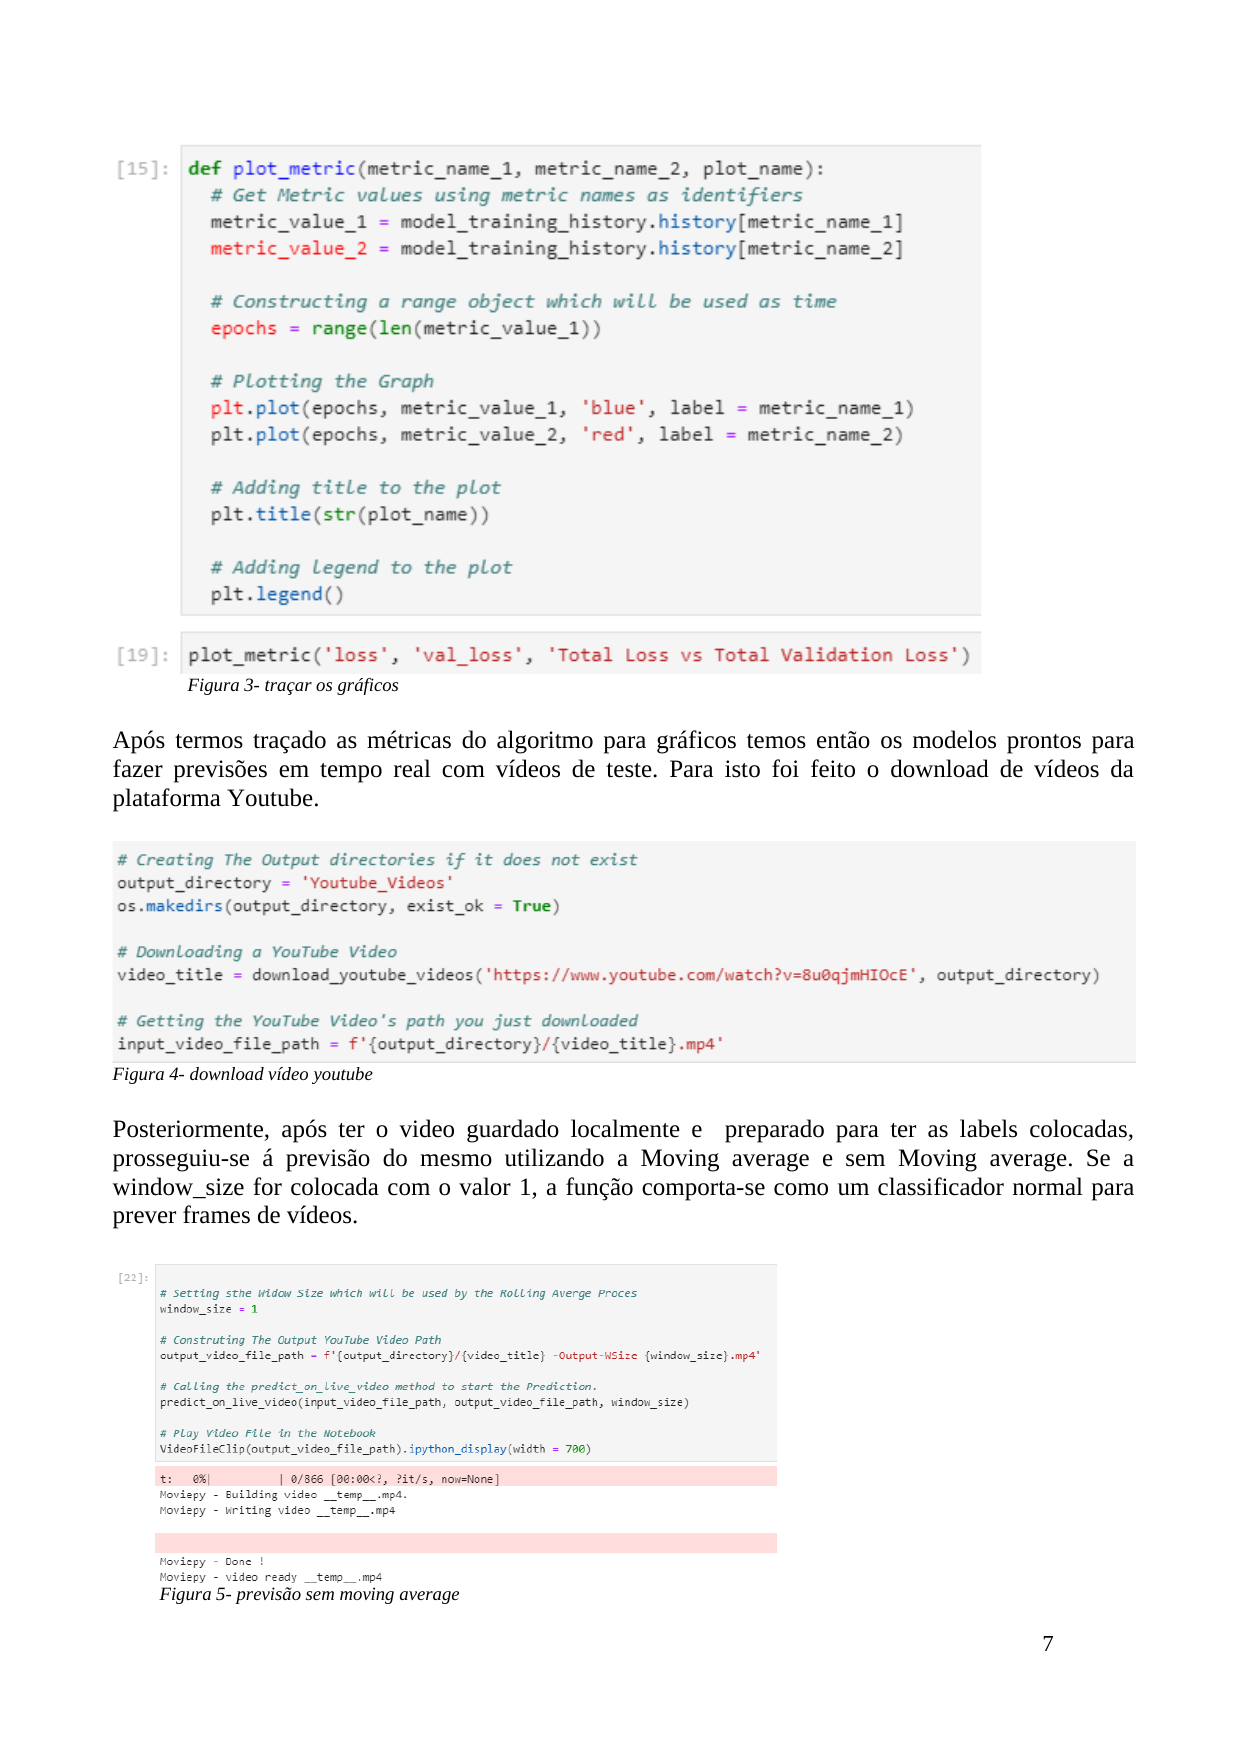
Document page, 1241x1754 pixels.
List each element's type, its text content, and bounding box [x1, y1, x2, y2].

text Após termos traçado as métricas do algoritmo para gráficos temos então os modelos prontos para fazer previsões em tempo real com vídeos de teste. Para isto foi feito o download de vídeos da plataforma Youtube. [112, 726, 1136, 812]
picture [112, 139, 982, 674]
picture [112, 841, 1136, 1063]
text Figura 4- download vídeo youtube [112, 1063, 1136, 1084]
text Posteriormente, após ter o video guardado localmente e preparado para ter as labels colocadas, prosseguiu-se á previsão do mesmo utilizando a Moving average e sem Moving average. Se a window_size for colocada com o valor 1, a função comporta-se como um classificador normal para prever frames de vídeos. [112, 1114, 1136, 1229]
text Figura 5- previsão sem moving average [112, 1583, 1136, 1605]
text Figura 3- traçar os gráficos [112, 674, 1136, 696]
picture [112, 1258, 778, 1583]
